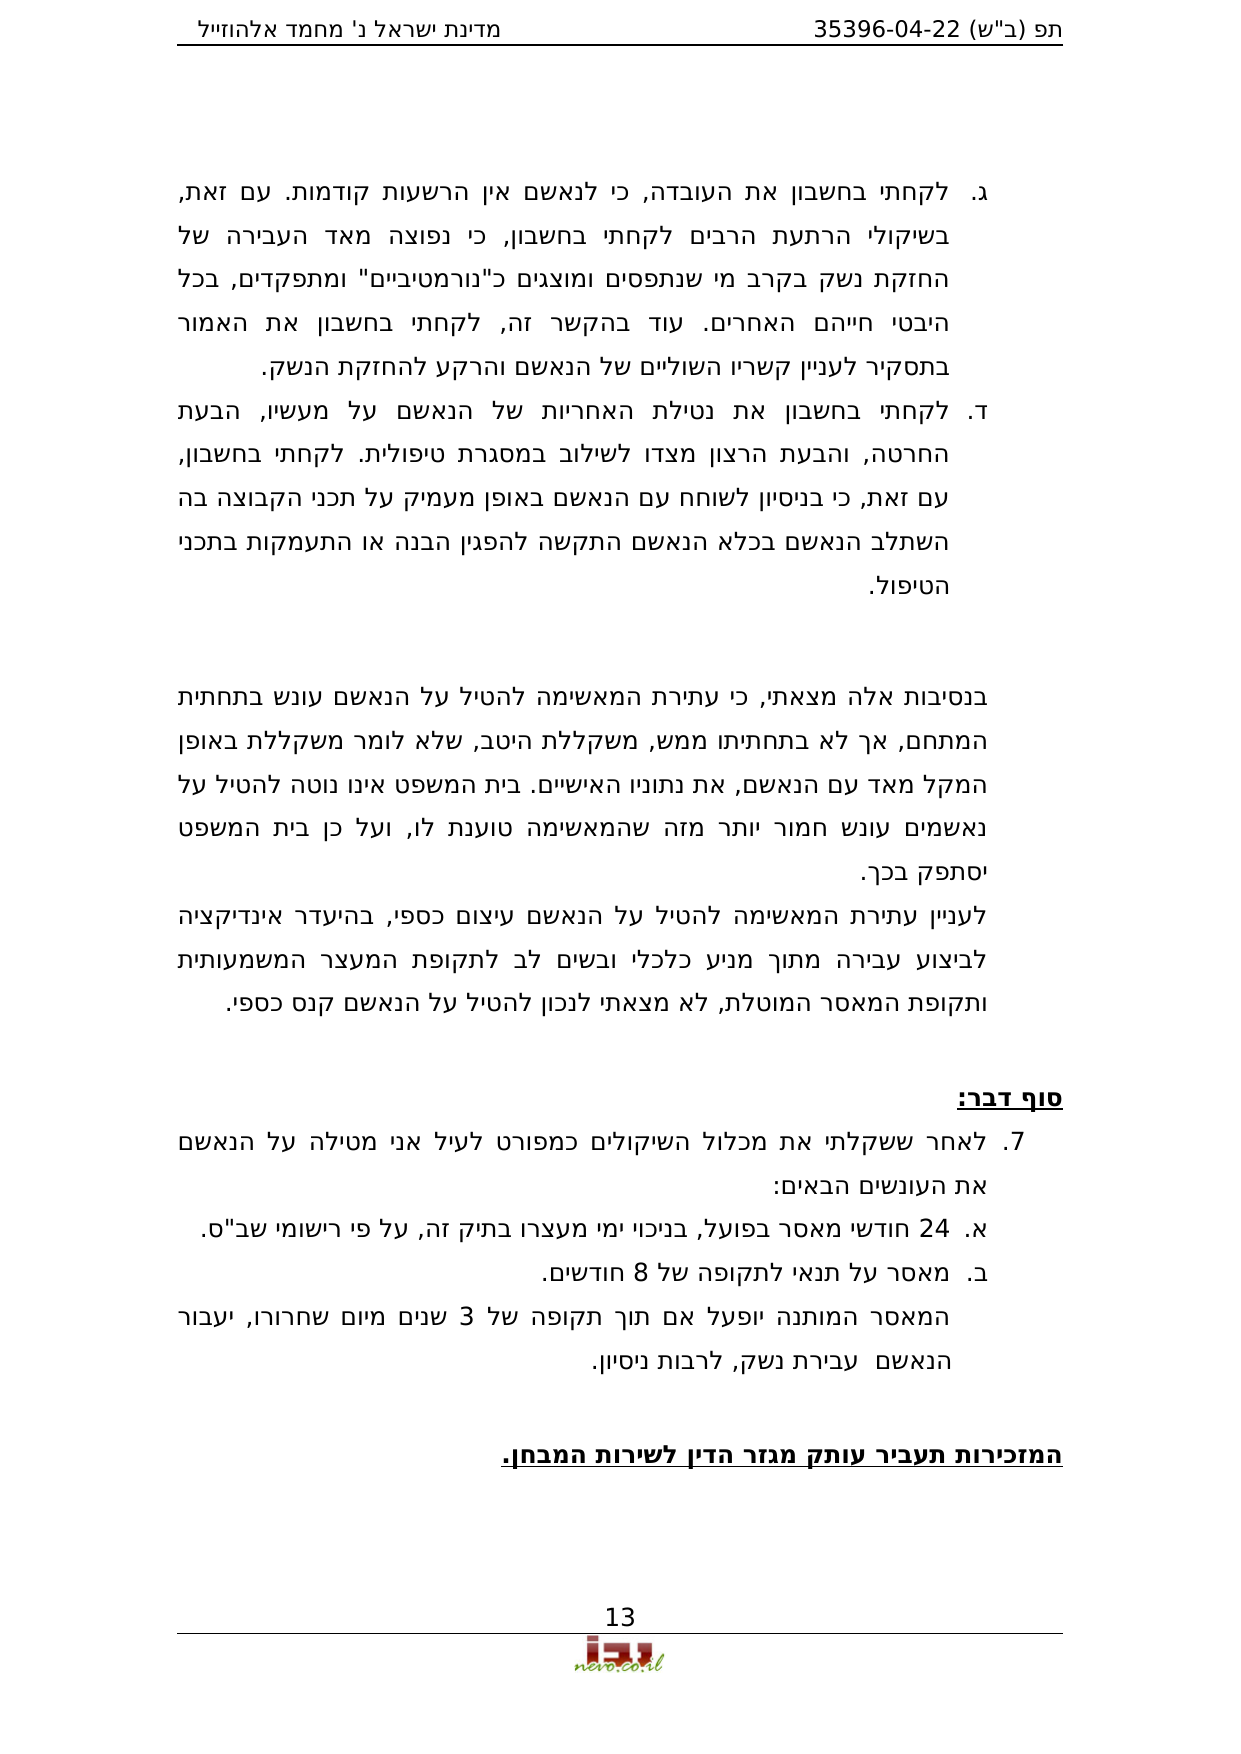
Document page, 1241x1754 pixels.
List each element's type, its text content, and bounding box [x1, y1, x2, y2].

list לקחתי בחשבון את נטילת האחריות של הנאשם על מעשיו, הבעת החרטה, והבעת הרצון מצדו לשילוב במסגרת טיפולית. לקחתי בחשבון, עם זאת, כי בניסיון לשוחח עם הנאשם באופן מעמיק על תכני הקבוצה בה השתלב הנאשם בכלא הנאשם התקשה להפגין הבנה או התעמקות בתכני הטיפול. [177, 396, 988, 600]
text לעניין עתירת המאשימה להטיל על הנאשם עיצום כספי, בהיעדר אינדיקציה לביצוע עבירה מתוך מניע כלכלי ובשים לב לתקופת המעצר המשמעותית ותקופת המאסר המוטלת, לא מצאתי לנכון להטיל על הנאשם קנס כספי. [177, 901, 988, 1018]
text המאסר המותנה יופעל אם תוך תקופה של 3 שנים מיום שחרורו, יעבור הנאשם עבירת נשק, לרבות ניסיון. [177, 1302, 952, 1375]
text בנסיבות אלה מצאתי, כי עתירת המאשימה להטיל על הנאשם עונש בתחתית המתחם, אך לא בתחתיתו ממש, משקללת היטב, שלא לומר משקללת באופן המקל מאד עם הנאשם, את נתוניו האישיים. בית המשפט אינו נוטה להטיל על נאשמים עונש חמור יותר מזה שהמאשימה טוענת לו, ועל כן בית המשפט יסתפק בכך. [177, 682, 988, 887]
list 24 חודשי מאסר בפועל, בניכוי ימי מעצרו בתיק זה, על פי רישומי שב"ס. [177, 1215, 988, 1244]
list מאסר על תנאי לתקופה של 8 חודשים. [177, 1258, 988, 1288]
text המזכירות תעביר עותק מגזר הדין לשירות המבחן. [177, 1441, 1063, 1470]
list לקחתי בחשבון את העובדה, כי לנאשם אין הרשעות קודמות. עם זאת, בשיקולי הרתעת הרבים לקחתי בחשבון, כי נפוצה מאד העבירה של החזקת נשק בקרב מי שנתפסים ומוצגים כ"נורמטיביים" ומתפקדים, בכל היבטי חייהם האחרים. עוד בהקשר זה, לקחתי בחשבון את האמור בתסקיר לעניין קשריו השוליים של הנאשם והרקע להחזקת הנשק. [177, 177, 988, 381]
list לאחר ששקלתי את מכלול השיקולים כמפורט לעיל אני מטילה על הנאשם את העונשים הבאים: [177, 1127, 1026, 1200]
picture [574, 1635, 666, 1673]
text סוף דבר: [177, 1083, 1063, 1113]
